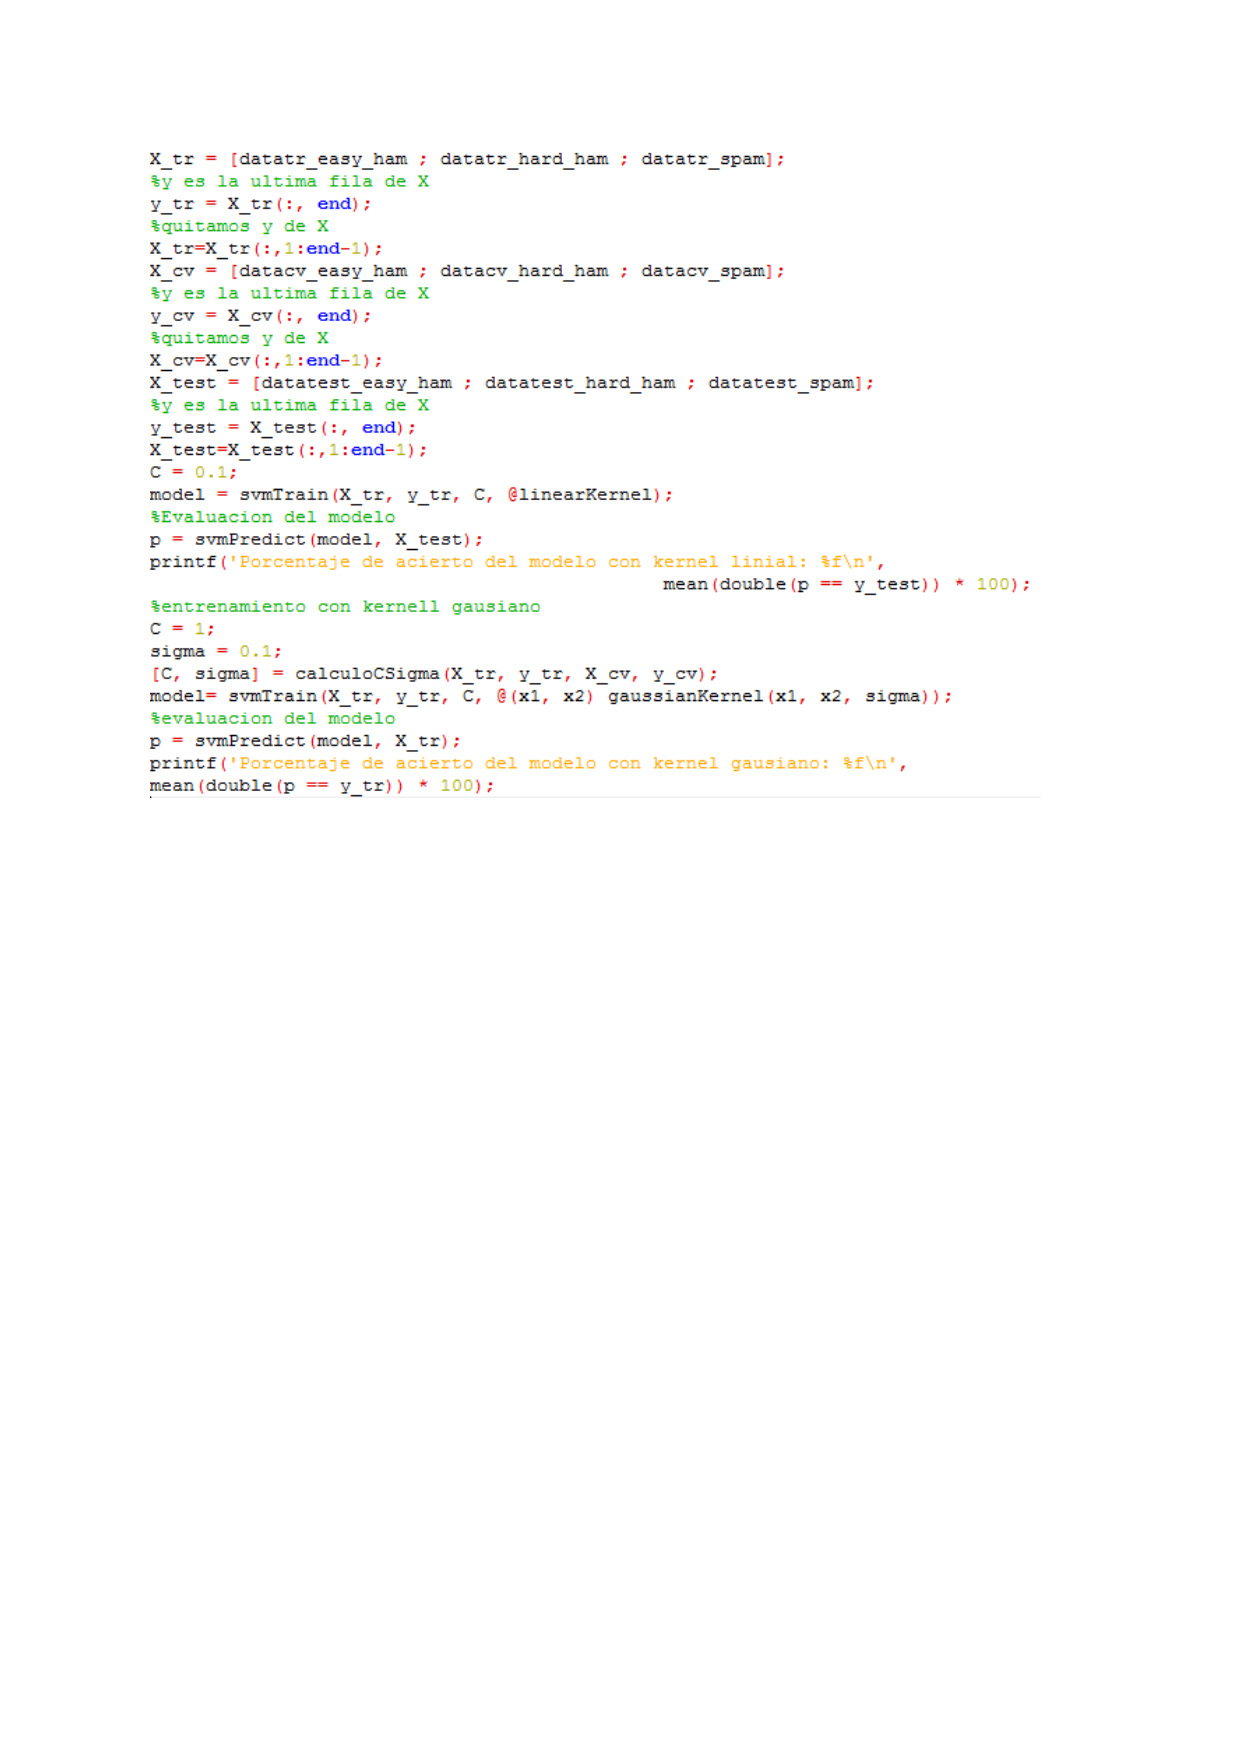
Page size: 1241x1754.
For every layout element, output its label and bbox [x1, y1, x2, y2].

picture [150, 150, 1041, 798]
